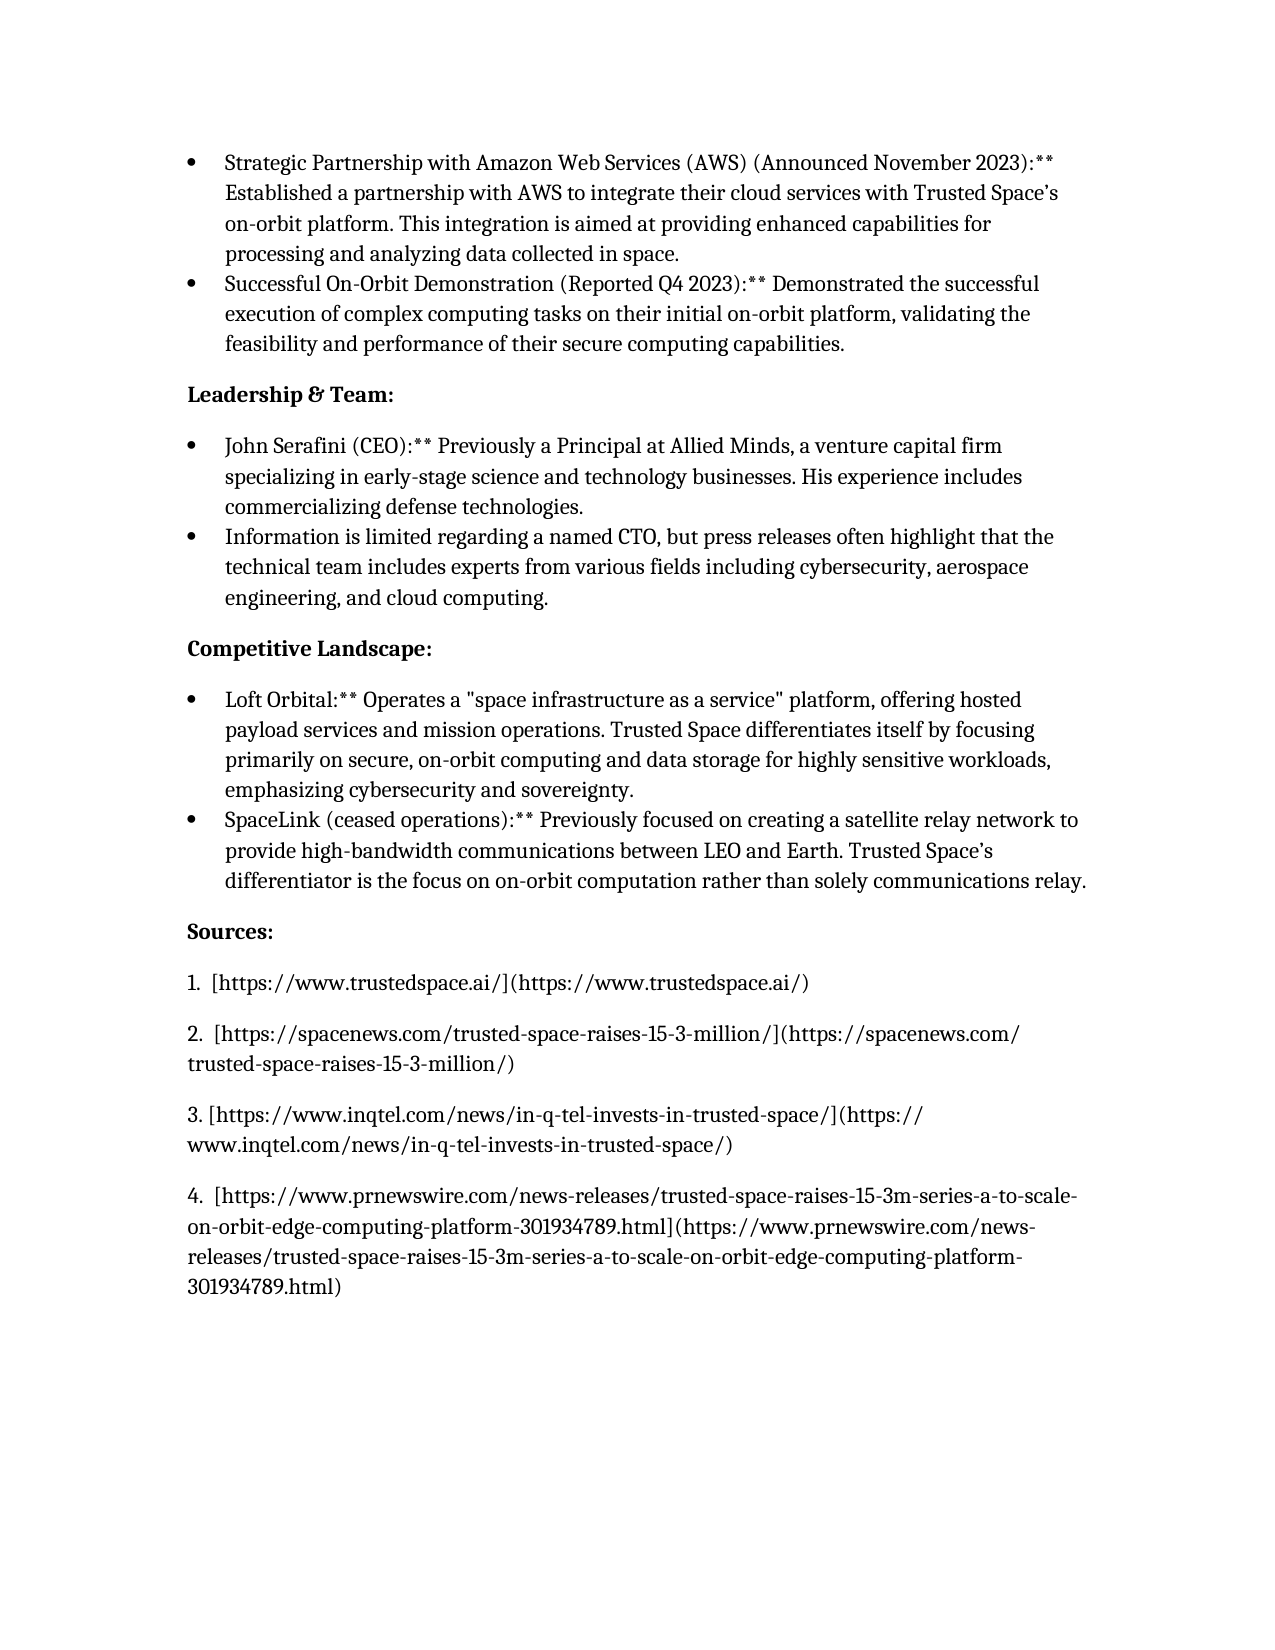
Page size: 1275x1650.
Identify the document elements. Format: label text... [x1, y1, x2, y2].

text Competitive Landscape: [187, 635, 1087, 662]
list SpaceLink (ceased operations):** Previously focused on creating a satellite relay network to provide high-bandwidth communications between LEO and Earth. Trusted Space’s differentiator is the focus on on-orbit computation rather than solely communications relay. [187, 807, 1087, 894]
text Sources: [187, 919, 1087, 945]
text Leadership & Team: [187, 382, 1087, 409]
list Information is limited regarding a named CTO, but press releases often highlight that the technical team includes experts from various fields including cybersecurity, aerospace engineering, and cloud computing. [187, 524, 1087, 611]
list Successful On-Orbit Demonstration (Reported Q4 2023):** Demonstrated the successful execution of complex computing tasks on their initial on-orbit platform, validating the feasibility and performance of their secure computing capabilities. [187, 271, 1087, 358]
text 1. [https://www.trustedspace.ai/](https://www.trustedspace.ai/) [187, 970, 1087, 996]
text 4. [https://www.prnewswire.com/news-releases/trusted-space-raises-15-3m-series-a-to-scale-on-orbit-edge-computing-platform-301934789.html](https://www.prnewswire.com/news-releases/trusted-space-raises-15-3m-series-a-to-scale-on-orbit-edge-computing-platform-301934789.html) [187, 1183, 1087, 1300]
list John Serafini (CEO):** Previously a Principal at Allied Minds, a venture capital firm specializing in early-stage science and technology businesses. His experience includes commercializing defense technologies. [187, 433, 1087, 520]
list Strategic Partnership with Amazon Web Services (AWS) (Announced November 2023):** Established a partnership with AWS to integrate their cloud services with Trusted Space’s on-orbit platform. This integration is aimed at providing enhanced capabilities for processing and analyzing data collected in space. [187, 150, 1087, 267]
text 3. [https://www.inqtel.com/news/in-q-tel-invests-in-trusted-space/](https://www.inqtel.com/news/in-q-tel-invests-in-trusted-space/) [187, 1102, 1087, 1159]
text 2. [https://spacenews.com/trusted-space-raises-15-3-million/](https://spacenews.com/trusted-space-raises-15-3-million/) [187, 1021, 1087, 1077]
list Loft Orbital:** Operates a "space infrastructure as a service" platform, offering hosted payload services and mission operations. Trusted Space differentiates itself by focusing primarily on secure, on-orbit computing and data storage for highly sensitive workloads, emphasizing cybersecurity and sovereignty. [187, 686, 1087, 803]
